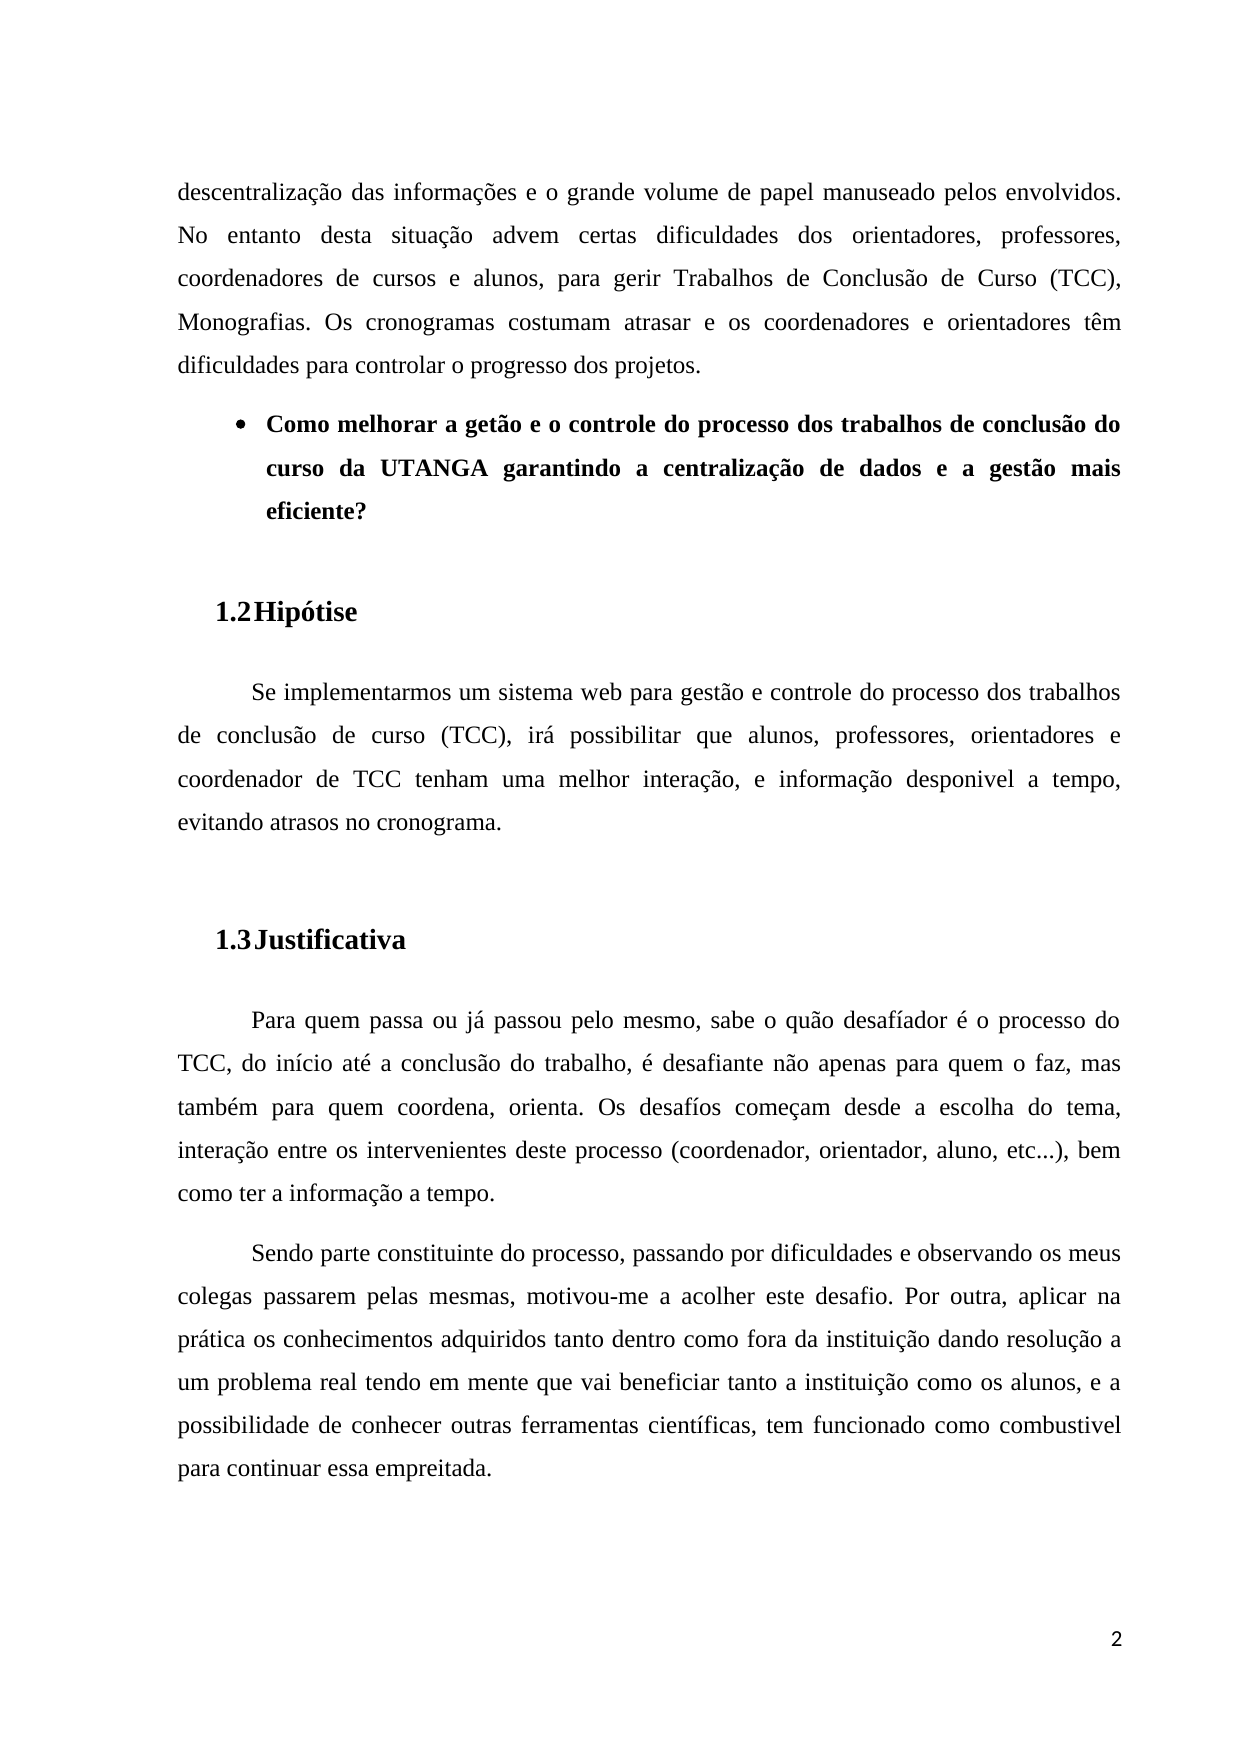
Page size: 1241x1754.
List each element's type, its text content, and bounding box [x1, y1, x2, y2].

list Como melhorar a getão e o controle do processo dos trabalhos de conclusão do curso da UTANGA garantindo a centralização de dados e a gestão mais eficiente? [236, 409, 1122, 524]
subtitle Hipótise [215, 594, 1122, 628]
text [177, 177, 1122, 378]
text Para quem passa ou já passou pelo mesmo, sabe o quão desafíador é o processo do TCC, do início até a conclusão do trabalho, é desafiante não apenas para quem o faz, mas também para quem coordena, orienta. Os desafíos começam desde a escolha do tema, interação entre os intervenientes deste processo (coordenador, orientador, aluno, etc...), bem como ter a informação a tempo. [177, 1005, 1122, 1207]
subtitle Justificativa [215, 922, 1122, 956]
text Sendo parte constituinte do processo, passando por dificuldades e observando os meus colegas passarem pelas mesmas, motivou-me a acolher este desafio. Por outra, aplicar na prática os conhecimentos adquiridos tanto dentro como fora da instituição dando resolução a um problema real tendo em mente que vai beneficiar tanto a instituição como os alunos, e a possibilidade de conhecer outras ferramentas científicas, tem funcionado como combustivel para continuar essa empreitada. [177, 1238, 1122, 1482]
text Se implementarmos um sistema web para gestão e controle do processo dos trabalhos de conclusão de curso (TCC), irá possibilitar que alunos, professores, orientadores e coordenador de TCC tenham uma melhor interação, e informação desponivel a tempo, evitando atrasos no cronograma. [177, 677, 1122, 836]
